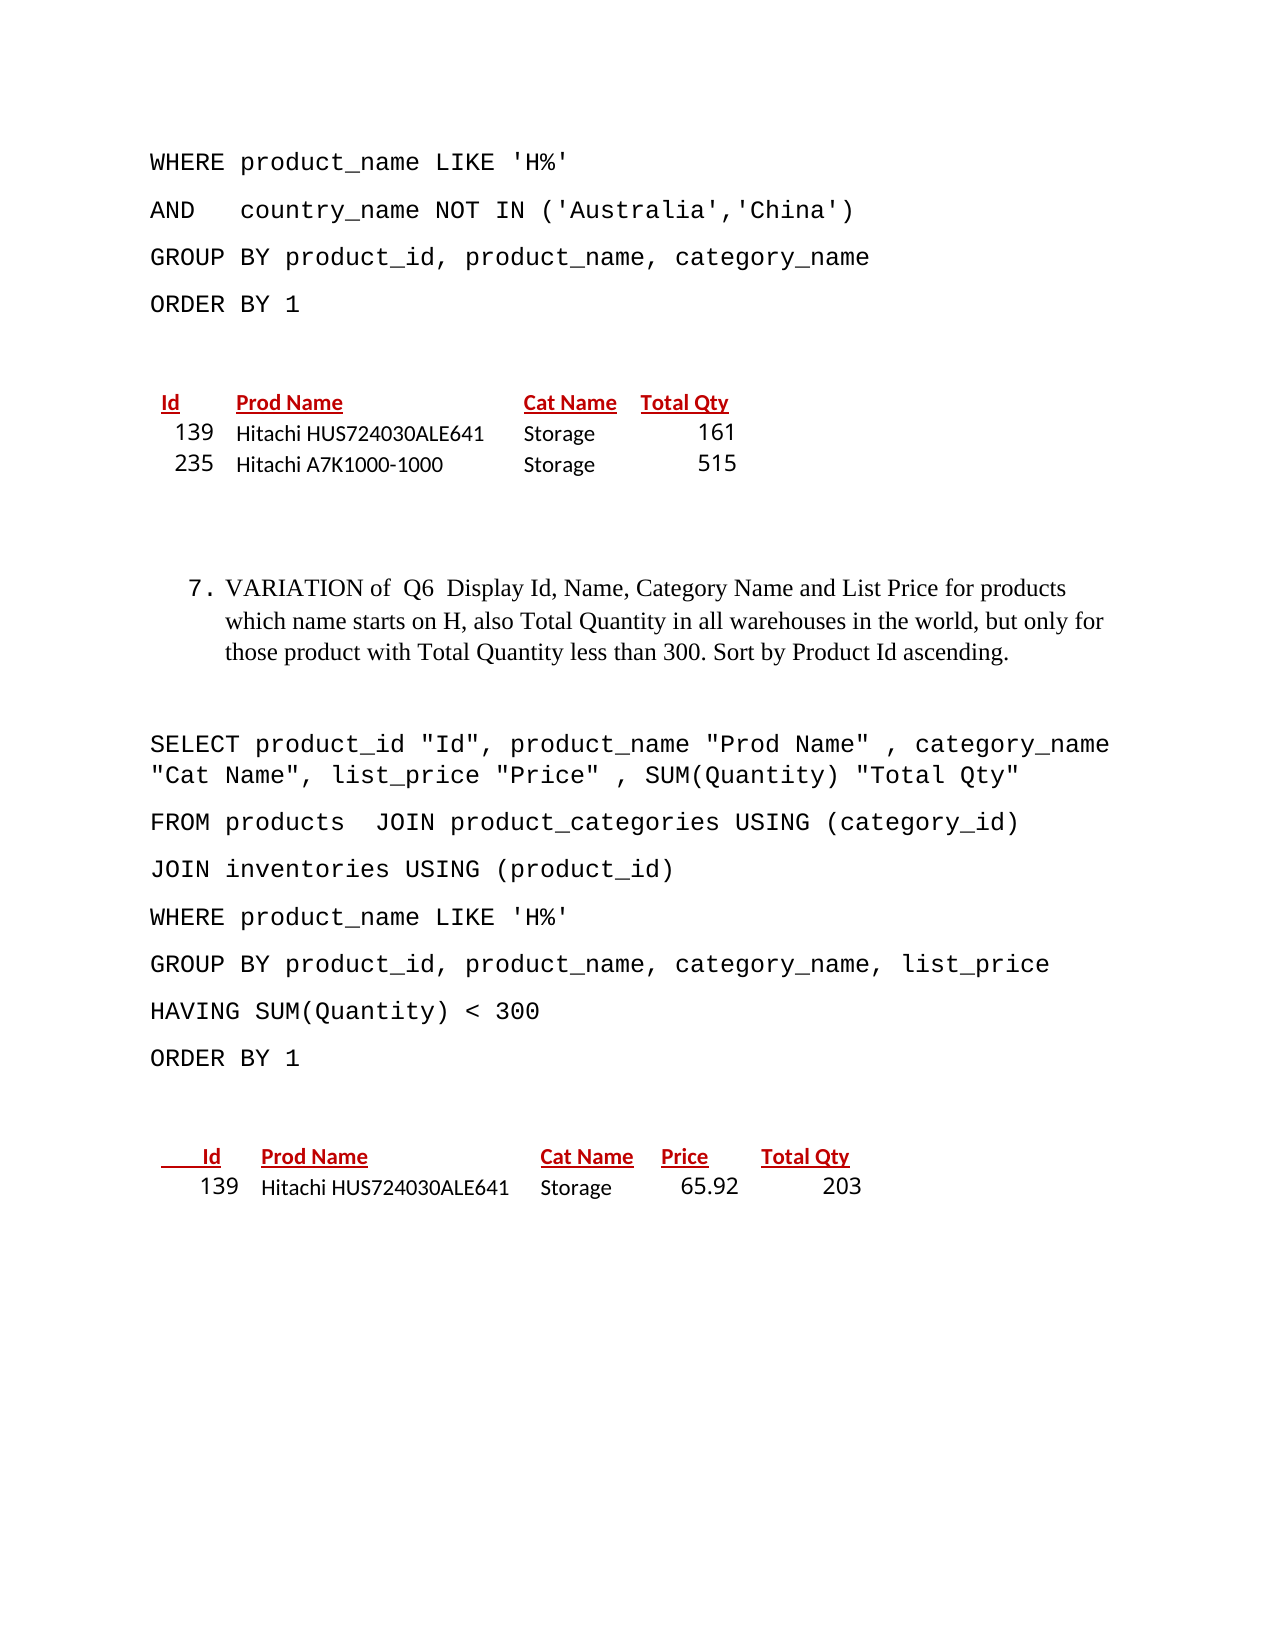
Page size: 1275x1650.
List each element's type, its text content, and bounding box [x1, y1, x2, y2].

table_header Cat Name [529, 1140, 650, 1170]
table_cell 139 [150, 1170, 250, 1202]
list VARIATION of Q6 Display Id, Name, Category Name and List Price for products which name starts on H, also Total Quantity in all warehouses in the world, but only for those product with Total Quantity less than 300. Sort by Product Id ascending. [187, 573, 1125, 666]
text GROUP BY product_id, product_name, category_name [150, 244, 1125, 273]
text JOIN inventories USING (product_id) [150, 857, 1125, 885]
text SELECT product_id "Id", product_name "Prod Name" , category_name "Cat Name", list_price "Price" , SUM(Quantity) "Total Qty" [150, 732, 1125, 791]
text FROM products JOIN product_categories USING (category_id) [150, 810, 1125, 838]
table_header Total Qty [750, 1140, 873, 1170]
text GROUP BY product_id, product_name, category_name, list_price [150, 951, 1125, 980]
table_cell Storage [513, 448, 629, 479]
table_cell 139 [150, 416, 225, 447]
table_cell 65.92 [650, 1170, 750, 1202]
text ORDER BY 1 [150, 1046, 1125, 1074]
table_cell 515 [629, 448, 748, 479]
table_cell 235 [150, 448, 225, 479]
text AND country_name NOT IN ('Australia','China') [150, 197, 1125, 226]
table_cell Hitachi A7K1000-1000 [225, 448, 512, 479]
table_header Price [650, 1140, 750, 1170]
table_cell Storage [529, 1170, 650, 1202]
table_header Id [150, 386, 225, 416]
text HAVING SUM(Quantity) < 300 [150, 998, 1125, 1027]
text WHERE product_name LIKE 'H%' [150, 150, 1125, 178]
text ORDER BY 1 [150, 292, 1125, 320]
table_header Id [150, 1140, 250, 1170]
table_header Cat Name [513, 386, 629, 416]
table_header Prod Name [225, 386, 512, 416]
table_cell Hitachi HUS724030ALE641 [250, 1170, 529, 1202]
table_header Total Qty [629, 386, 748, 416]
text WHERE product_name LIKE 'H%' [150, 904, 1125, 932]
table_cell Hitachi HUS724030ALE641 [225, 416, 512, 447]
table_cell Storage [513, 416, 629, 447]
table_header Prod Name [250, 1140, 529, 1170]
table_cell 203 [750, 1170, 873, 1202]
table_cell 161 [629, 416, 748, 447]
